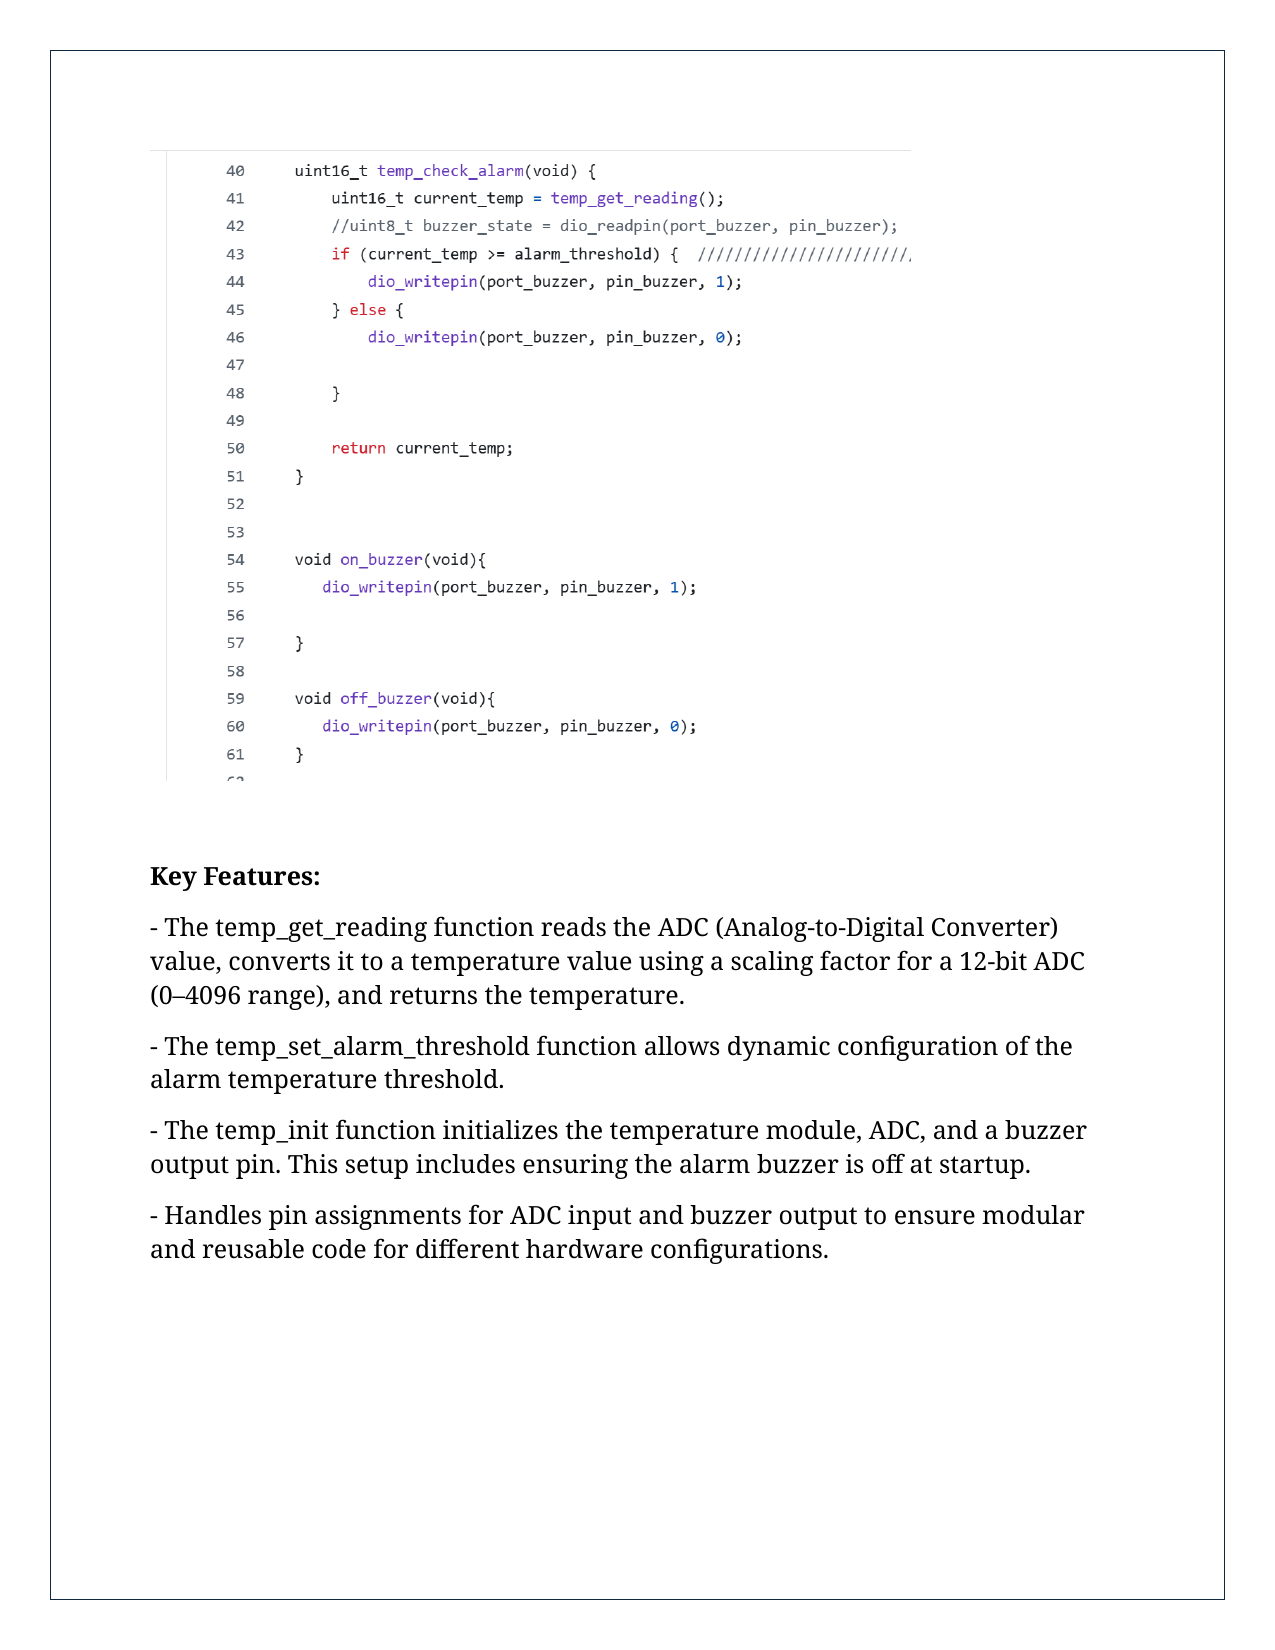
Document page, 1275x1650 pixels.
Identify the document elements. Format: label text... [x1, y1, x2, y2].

picture [150, 150, 911, 781]
text - The temp_set_alarm_threshold function allows dynamic configuration of the alarm temperature threshold. [150, 1028, 1125, 1096]
text - The temp_init function initializes the temperature module, ADC, and a buzzer output pin. This setup includes ensuring the alarm buzzer is off at startup. [150, 1113, 1125, 1181]
text Key Features: [150, 858, 1125, 893]
text - The temp_get_reading function reads the ADC (Analog-to-Digital Converter) value, converts it to a temperature value using a scaling factor for a 12-bit ADC (0–4096 range), and returns the temperature. [150, 909, 1125, 1011]
text - Handles pin assignments for ADC input and buzzer output to ensure modular and reusable code for different hardware configurations. [150, 1198, 1125, 1266]
